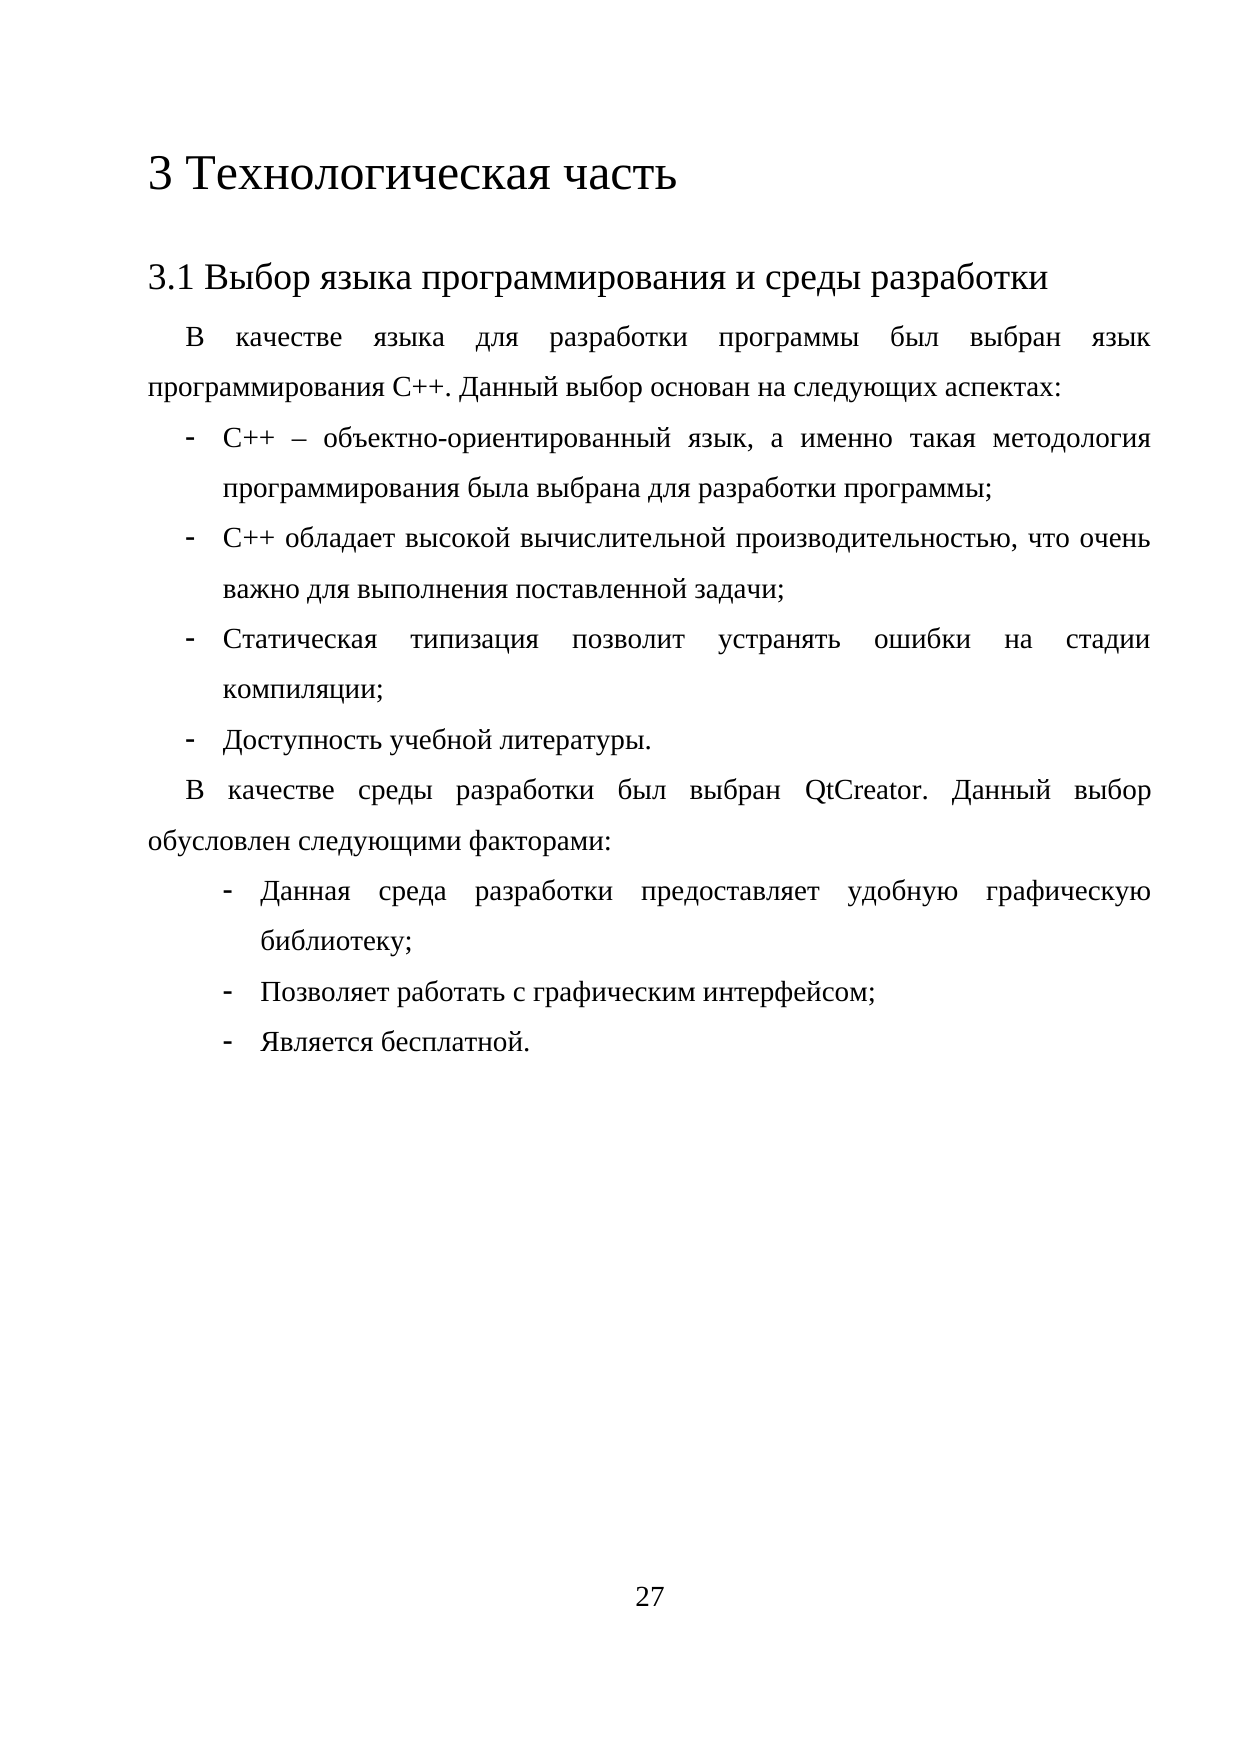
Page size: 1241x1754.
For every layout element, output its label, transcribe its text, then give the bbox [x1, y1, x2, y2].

text 3.1 Выбор языка программирования и среды разработки [148, 254, 1152, 297]
list Данная среда разработки предоставляет удобную графическую библиотеку; [223, 873, 1152, 957]
list Позволяет работать с графическим интерфейсом; [223, 974, 1152, 1007]
list C++ обладает высокой вычислительной производительностью, что очень важно для выполнения поставленной задачи; [185, 520, 1152, 604]
text В качестве языка для разработки программы был выбран язык программирования C++. Данный выбор основан на следующих аспектах: [148, 319, 1152, 403]
list Статическая типизация позволит устранять ошибки на стадии компиляции; [185, 621, 1152, 705]
list Доступность учебной литературы. [185, 722, 1152, 756]
text В качестве среды разработки был выбран QtCreator. Данный выбор обусловлен следующими факторами: [148, 772, 1152, 856]
text 3 Технологическая часть [148, 143, 1152, 201]
list Является бесплатной. [223, 1024, 1152, 1058]
list C++ – объектно-ориентированный язык, а именно такая методология программирования была выбрана для разработки программы; [185, 420, 1152, 504]
